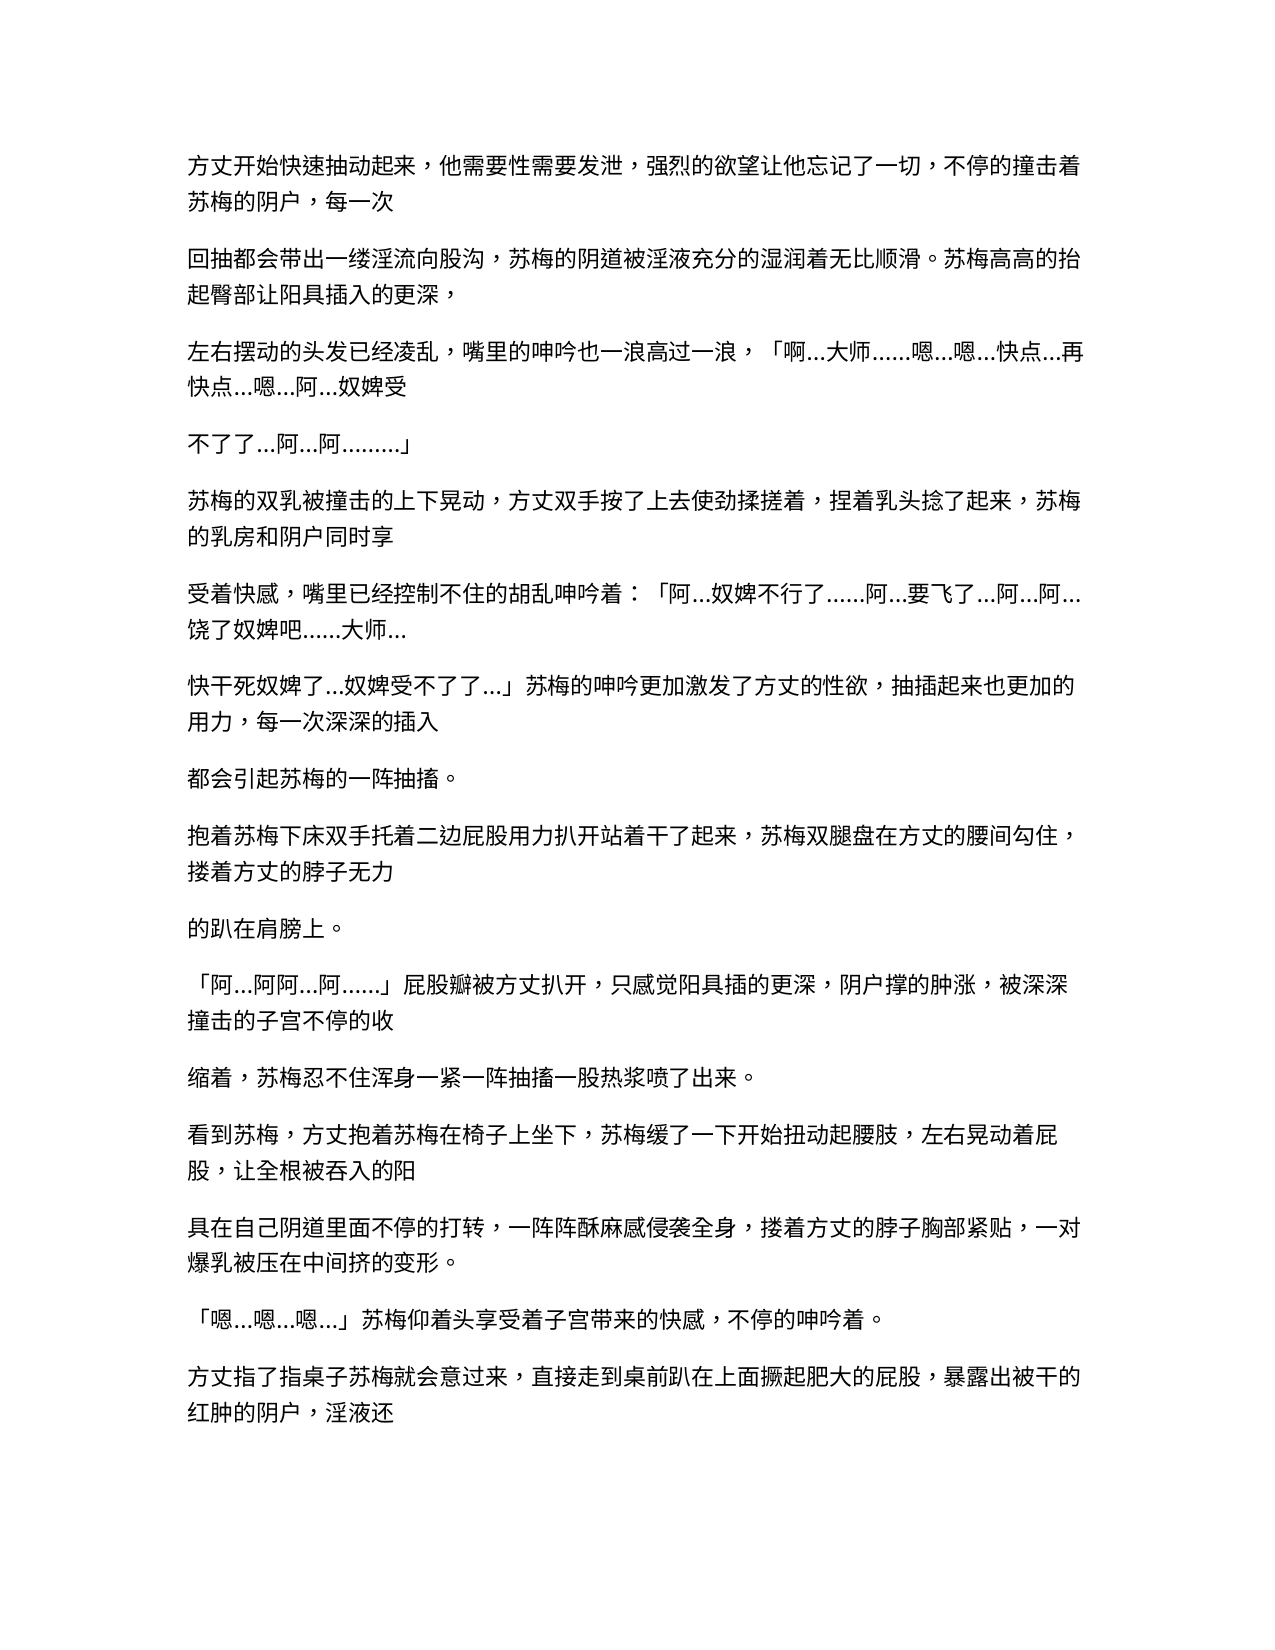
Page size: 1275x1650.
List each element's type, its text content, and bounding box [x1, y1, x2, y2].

text 都会引起苏梅的一阵抽搐。 [187, 763, 1087, 794]
text 「嗯…嗯…嗯…」苏梅仰着头享受着子宫带来的快感，不停的呻吟着。 [187, 1304, 1087, 1335]
text 快干死奴婢了…奴婢受不了了…」苏梅的呻吟更加激发了方丈的性欲，抽插起来也更加的用力，每一次深深的插入 [187, 670, 1087, 737]
text 方丈指了指桌子苏梅就会意过来，直接走到桌前趴在上面撅起肥大的屁股，暴露出被干的红肿的阴户，淫液还 [187, 1361, 1087, 1428]
text 抱着苏梅下床双手托着二边屁股用力扒开站着干了起来，苏梅双腿盘在方丈的腰间勾住，搂着方丈的脖子无力 [187, 820, 1087, 887]
text 的趴在肩膀上。 [187, 912, 1087, 944]
text 回抽都会带出一缕淫流向股沟，苏梅的阴道被淫液充分的湿润着无比顺滑。苏梅高高的抬起臀部让阳具插入的更深， [187, 243, 1087, 310]
text 苏梅的双乳被撞击的上下晃动，方丈双手按了上去使劲揉搓着，捏着乳头捻了起来，苏梅的乳房和阴户同时享 [187, 485, 1087, 552]
text 不了了…阿…阿………」 [187, 428, 1087, 459]
text 具在自己阴道里面不停的打转，一阵阵酥麻感侵袭全身，搂着方丈的脖子胸部紧贴，一对爆乳被压在中间挤的变形。 [187, 1211, 1087, 1279]
text 受着快感，嘴里已经控制不住的胡乱呻吟着：「阿…奴婢不行了……阿…要飞了…阿…阿…饶了奴婢吧……大师… [187, 578, 1087, 645]
text 方丈开始快速抽动起来，他需要性需要发泄，强烈的欲望让他忘记了一切，不停的撞击着苏梅的阴户，每一次 [187, 150, 1087, 217]
text 看到苏梅，方丈抱着苏梅在椅子上坐下，苏梅缓了一下开始扭动起腰肢，左右晃动着屁股，让全根被吞入的阳 [187, 1119, 1087, 1186]
text 「阿…阿阿…阿……」屁股瓣被方丈扒开，只感觉阳具插的更深，阴户撑的肿涨，被深深撞击的子宫不停的收 [187, 969, 1087, 1036]
text 左右摆动的头发已经凌乱，嘴里的呻吟也一浪高过一浪，「啊…大师……嗯…嗯…快点…再快点…嗯…阿…奴婢受 [187, 335, 1087, 403]
text 缩着，苏梅忍不住浑身一紧一阵抽搐一股热浆喷了出来。 [187, 1062, 1087, 1093]
